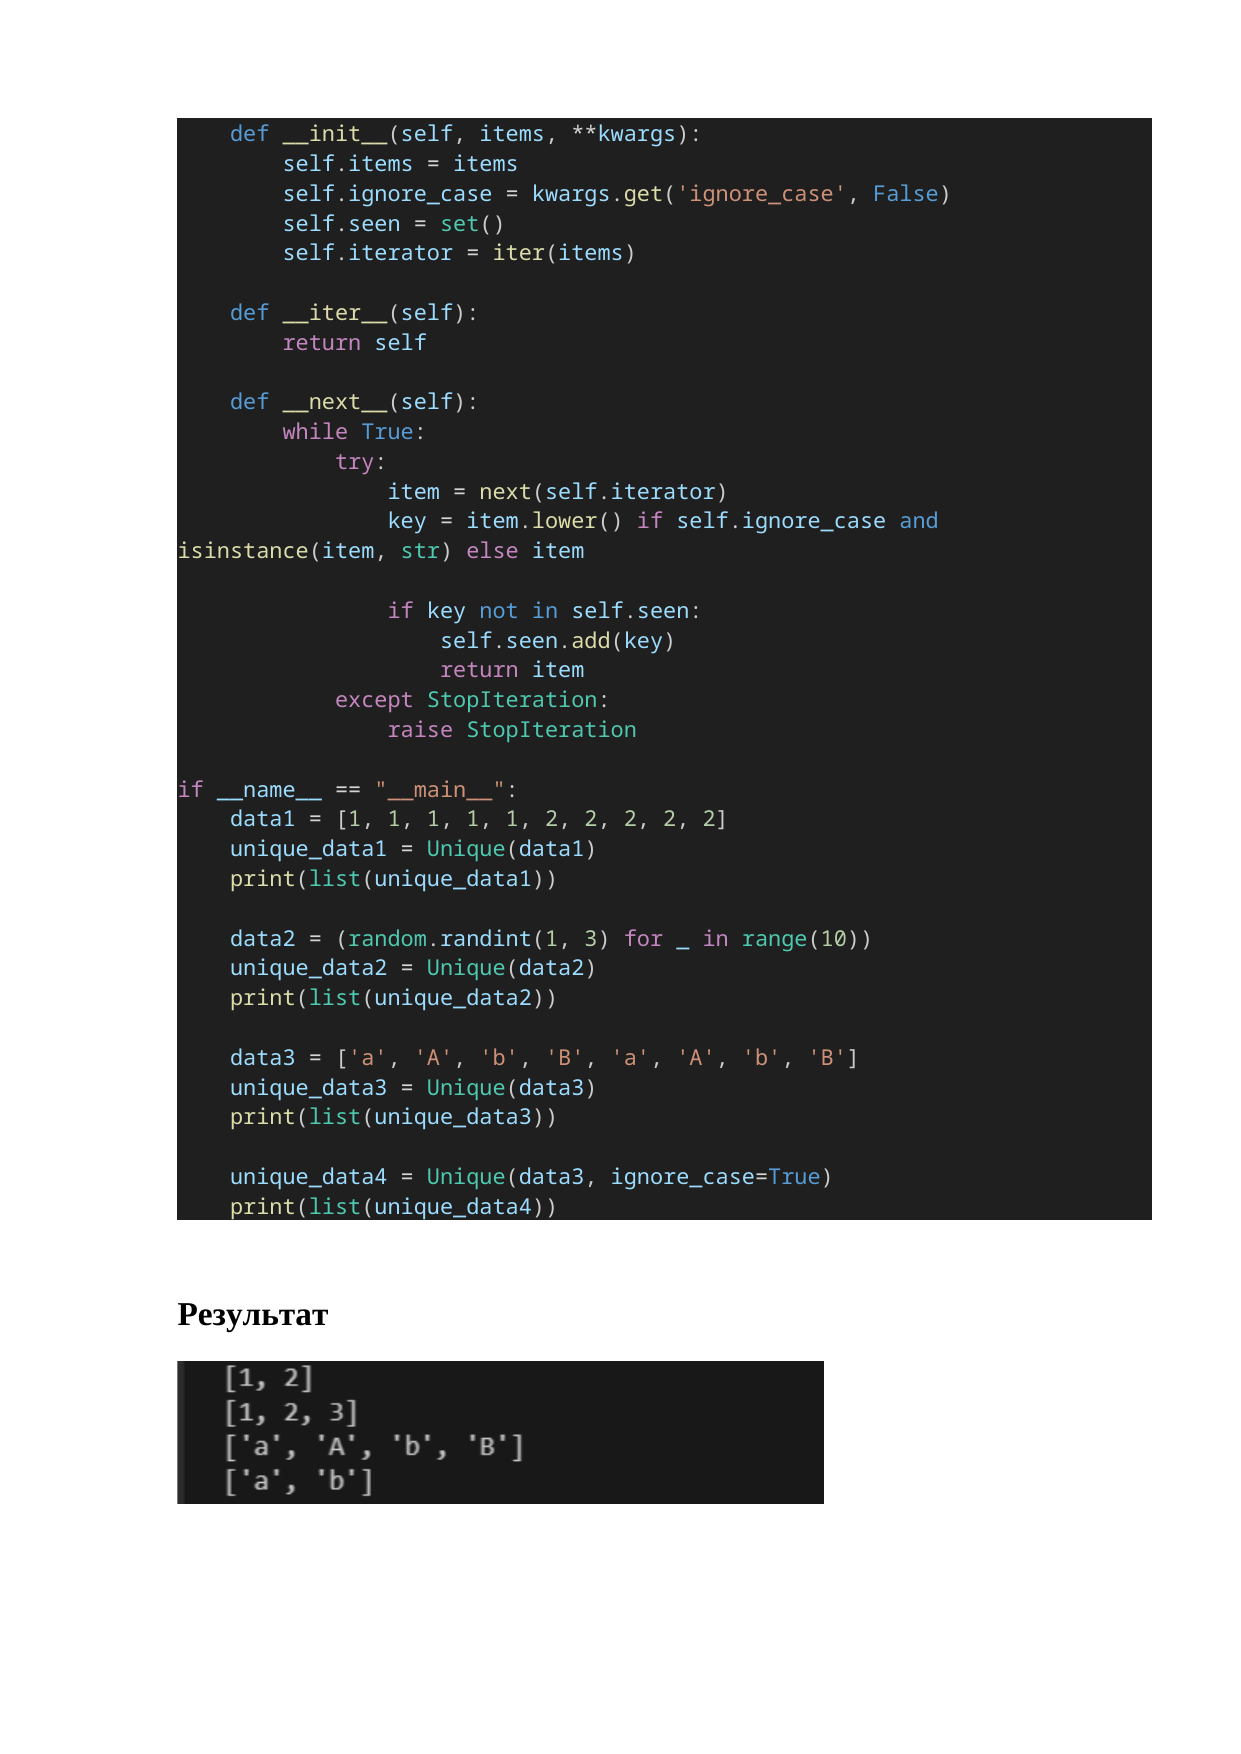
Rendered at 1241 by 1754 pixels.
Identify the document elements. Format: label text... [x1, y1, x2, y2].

text self.ignore_case = kwargs.get('ignore_case', False) [177, 178, 1152, 207]
text print(list(unique_data4)) [177, 1191, 1152, 1220]
text if key not in self.seen: [177, 595, 1152, 624]
text return self [177, 327, 1152, 356]
text raise StopIteration [177, 714, 1152, 744]
text unique_data3 = Unique(data3) [177, 1071, 1152, 1101]
text self.items = items [177, 148, 1152, 178]
text unique_data2 = Unique(data2) [177, 952, 1152, 982]
text self.seen.add(key) [177, 624, 1152, 654]
text self.seen = set() [177, 207, 1152, 237]
text data1 = [1, 1, 1, 1, 1, 2, 2, 2, 2, 2] [177, 803, 1152, 833]
text item = next(self.iterator) [177, 476, 1152, 505]
text def __iter__(self): [177, 297, 1152, 327]
text key = item.lower() if self.ignore_case and isinstance(item, str) else item [177, 505, 1152, 565]
text self.iterator = iter(items) [177, 237, 1152, 267]
text if __name__ == "__main__": [177, 773, 1152, 803]
picture [177, 1361, 824, 1504]
text unique_data4 = Unique(data3, ignore_case=True) [177, 1161, 1152, 1191]
text return item [177, 654, 1152, 684]
text while True: [177, 416, 1152, 446]
text data2 = (random.randint(1, 3) for _ in range(10)) [177, 922, 1152, 952]
text except StopIteration: [177, 684, 1152, 714]
text data3 = ['a', 'A', 'b', 'B', 'a', 'A', 'b', 'B'] [177, 1042, 1152, 1071]
text print(list(unique_data2)) [177, 982, 1152, 1012]
text def __next__(self): [177, 386, 1152, 416]
text print(list(unique_data1)) [177, 863, 1152, 893]
text unique_data1 = Unique(data1) [177, 833, 1152, 863]
text try: [177, 446, 1152, 476]
text print(list(unique_data3)) [177, 1101, 1152, 1131]
text Результат [177, 1294, 1152, 1332]
text def __init__(self, items, **kwargs): [177, 118, 1152, 148]
